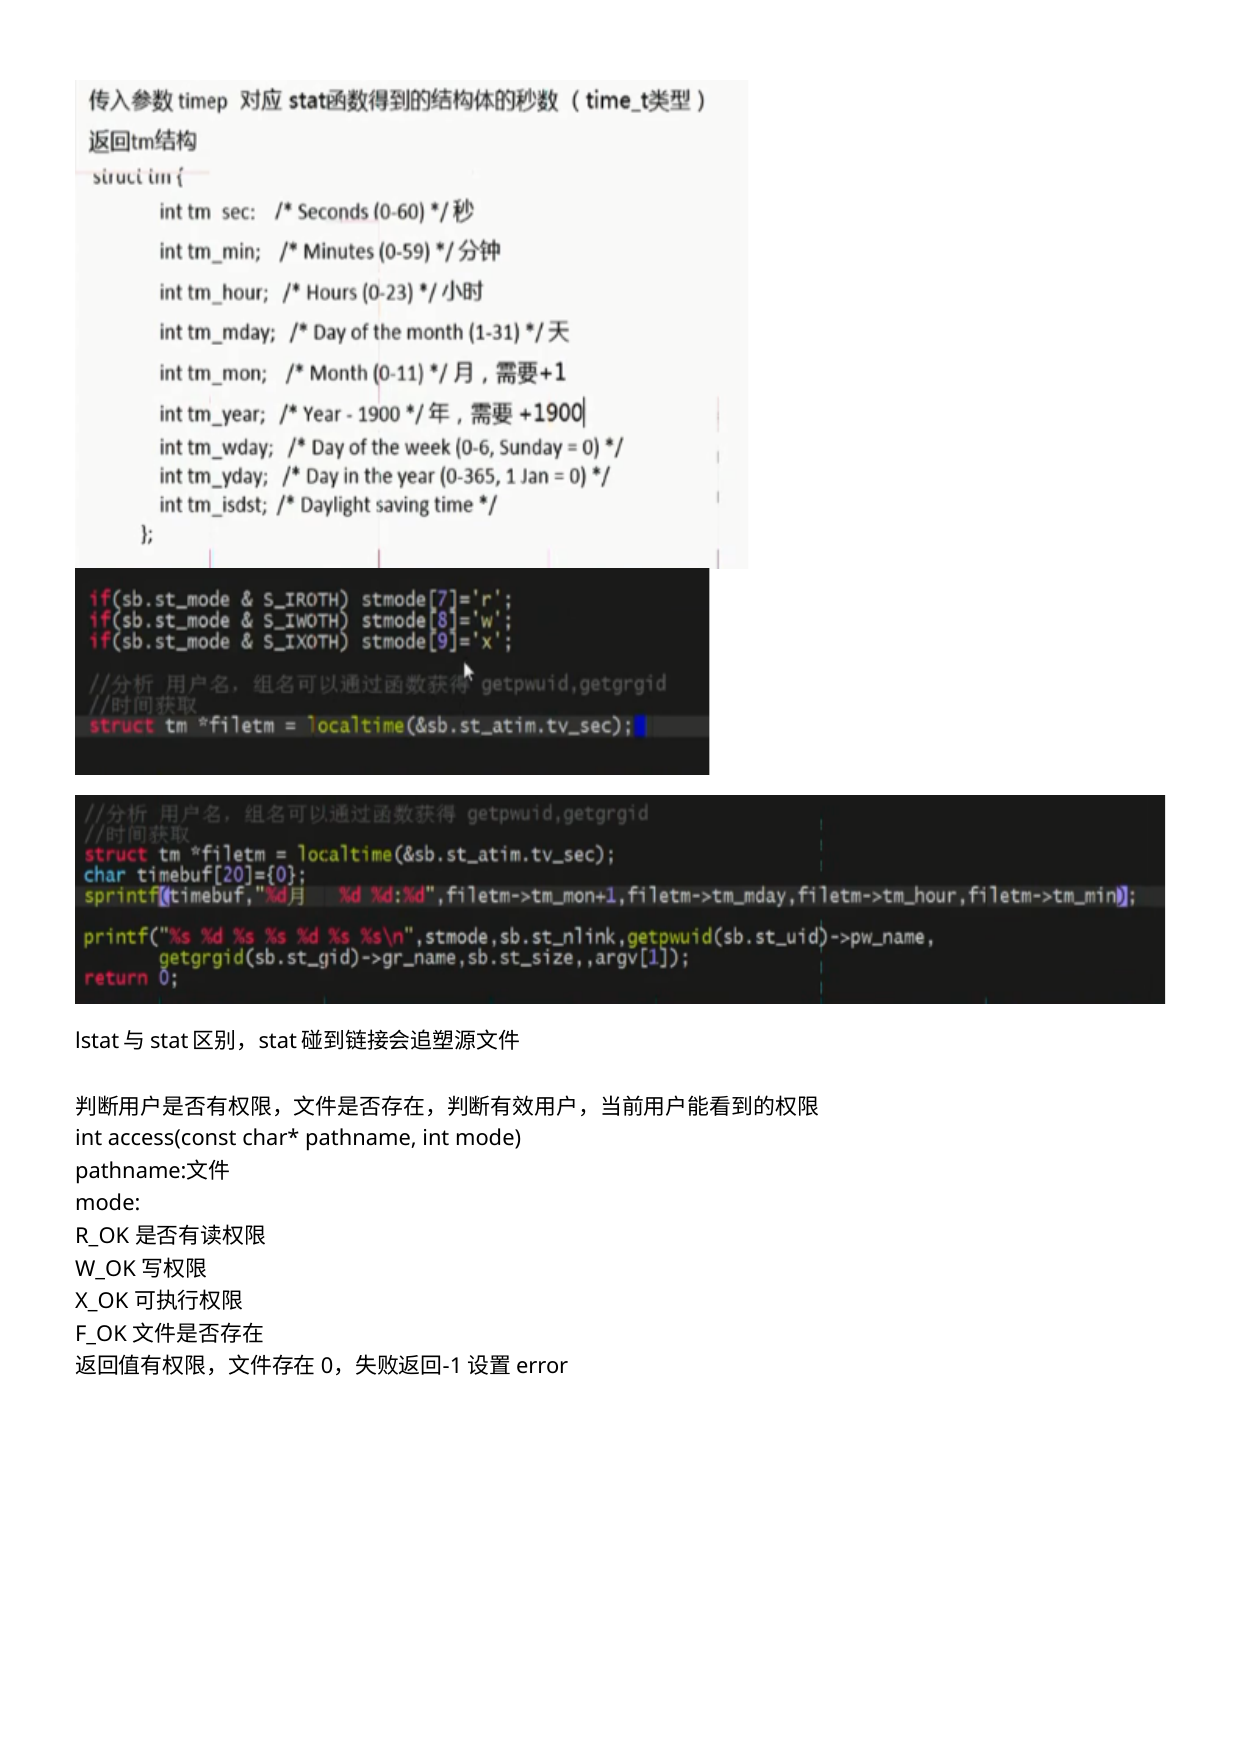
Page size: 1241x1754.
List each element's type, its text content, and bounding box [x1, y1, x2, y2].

text W_OK 写权限 [75, 1251, 1165, 1283]
picture [75, 795, 1166, 1004]
picture [75, 80, 749, 775]
text int access(const char* pathname, int mode) [75, 1121, 1165, 1153]
text pathname:文件 [75, 1153, 1165, 1186]
text mode: [75, 1186, 1165, 1218]
text 返回值有权限，文件存在 0，失败返回-1 设置error [75, 1348, 1165, 1381]
text R_OK 是否有读权限 [75, 1218, 1165, 1251]
text lstat与stat区别，stat碰到链接会追塑源文件 [75, 1023, 1165, 1056]
text X_OK 可执行权限 [75, 1283, 1165, 1316]
text 判断用户是否有权限，文件是否存在，判断有效用户，当前用户能看到的权限 [75, 1088, 1165, 1121]
text F_OK 文件是否存在 [75, 1316, 1165, 1348]
